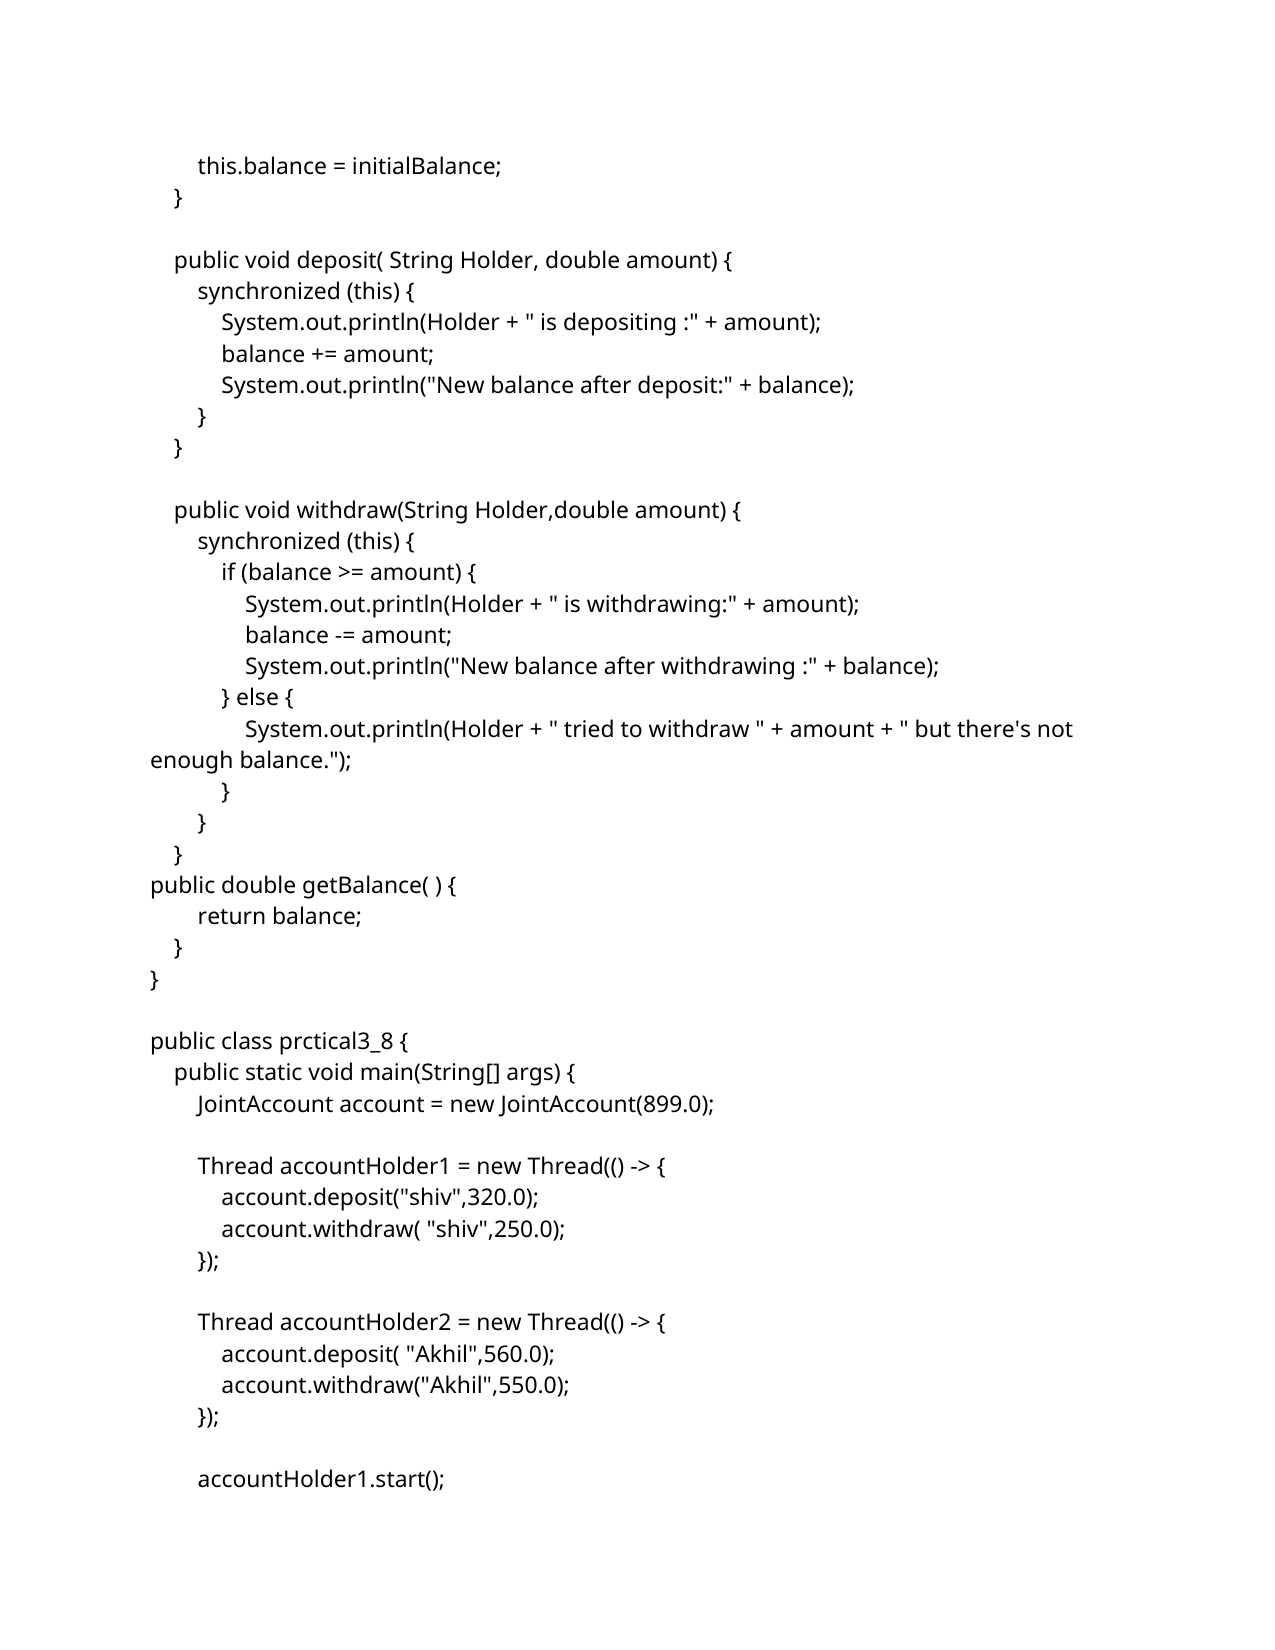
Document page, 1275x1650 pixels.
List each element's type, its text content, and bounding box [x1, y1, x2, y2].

text } [150, 431, 1125, 462]
text account.deposit("shiv",320.0); [150, 1181, 1125, 1212]
text public class prctical3_8 { [150, 1025, 1125, 1056]
text Thread accountHolder1 = new Thread(() -> { [150, 1150, 1125, 1181]
text public static void main(String[] args) { [150, 1056, 1125, 1087]
text }); [150, 1400, 1125, 1431]
text synchronized (this) { [150, 525, 1125, 556]
text } [150, 962, 1125, 994]
text return balance; [150, 900, 1125, 931]
text if (balance >= amount) { [150, 556, 1125, 587]
text System.out.println(Holder + " is depositing :" + amount); [150, 306, 1125, 337]
text System.out.println(Holder + " is withdrawing:" + amount); [150, 587, 1125, 619]
text synchronized (this) { [150, 275, 1125, 306]
text } [150, 400, 1125, 431]
text public void withdraw(String Holder,double amount) { [150, 494, 1125, 525]
text account.withdraw( "shiv",250.0); [150, 1212, 1125, 1244]
text account.withdraw("Akhil",550.0); [150, 1369, 1125, 1400]
text public double getBalance( ) { [150, 869, 1125, 900]
text public void deposit( String Holder, double amount) { [150, 244, 1125, 275]
text this.balance = initialBalance; [150, 150, 1125, 181]
text account.deposit( "Akhil",560.0); [150, 1337, 1125, 1369]
text } [150, 806, 1125, 837]
text } [150, 837, 1125, 869]
text } else { [150, 681, 1125, 712]
text }); [150, 1244, 1125, 1275]
text System.out.println(Holder + " tried to withdraw " + amount + " but there's not enough balance."); [150, 712, 1125, 775]
text balance -= amount; [150, 619, 1125, 650]
text } [150, 775, 1125, 806]
text JointAccount account = new JointAccount(899.0); [150, 1087, 1125, 1119]
text System.out.println("New balance after withdrawing :" + balance); [150, 650, 1125, 681]
text } [150, 931, 1125, 962]
text System.out.println("New balance after deposit:" + balance); [150, 369, 1125, 400]
text accountHolder1.start(); [150, 1462, 1125, 1494]
text } [150, 181, 1125, 212]
text Thread accountHolder2 = new Thread(() -> { [150, 1306, 1125, 1337]
text balance += amount; [150, 337, 1125, 369]
